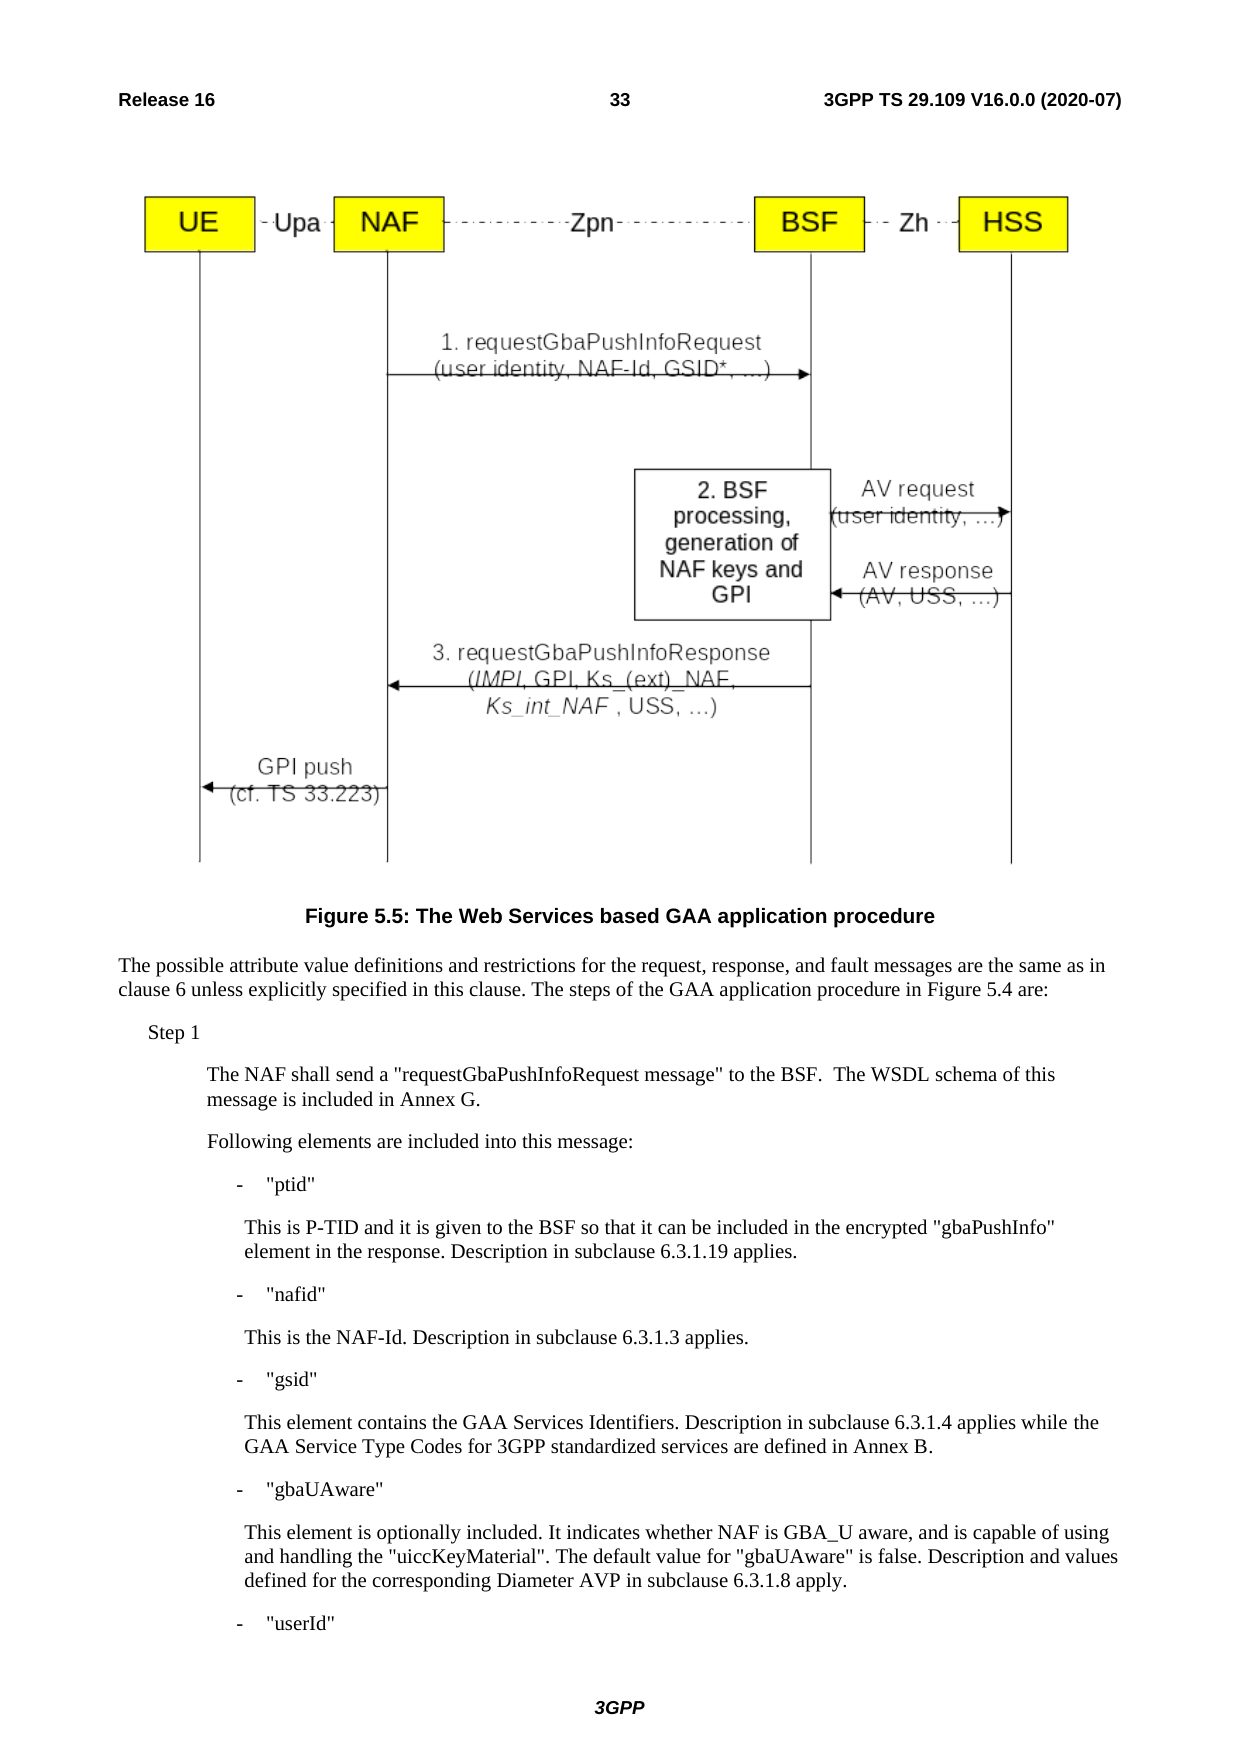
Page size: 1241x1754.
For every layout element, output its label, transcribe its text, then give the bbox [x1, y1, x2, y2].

text This is the NAF-Id. Description in subclause 6.3.1.3 applies. [244, 1324, 1122, 1349]
text - "userId" [236, 1611, 1122, 1635]
text The NAF shall send a "requestGbaPushInfoRequest message" to the BSF. The WSDL schema of this message is included in Annex G. [177, 1062, 1122, 1111]
text Following elements are included into this message: [207, 1129, 1122, 1153]
text - "gsid" [236, 1367, 1122, 1391]
text This element contains the GAA Services Identifiers. Description in subclause 6.3.1.4 applies while the GAA Service Type Codes for 3GPP standardized services are defined in Annex B. [244, 1410, 1122, 1458]
text - "gbaUAware" [236, 1477, 1122, 1501]
text The possible attribute value definitions and restrictions for the request, response, and fault messages are the same as in clause 6 unless explicitly specified in this clause. The steps of the GAA application procedure in Figure 5.4 are: [118, 953, 1122, 1001]
text This element is optionally included. It indicates whether NAF is GBA_U aware, and is capable of using and handling the "uiccKeyMaterial". The default value for "gbaUAware" is false. Description and values defined for the corresponding Diameter AVP in subclause 6.3.1.8 apply. [244, 1520, 1122, 1592]
text Figure 5.5: The Web Services based GAA application procedure [118, 904, 1122, 928]
text - "nafid" [236, 1282, 1122, 1306]
text Step 1 [148, 1019, 1122, 1044]
text - "ptid" [236, 1172, 1122, 1196]
text This is P-TID and it is given to the BSF so that it can be included in the encrypted "gbaPushInfo" element in the response. Description in subclause 6.3.1.19 applies. [244, 1215, 1122, 1263]
